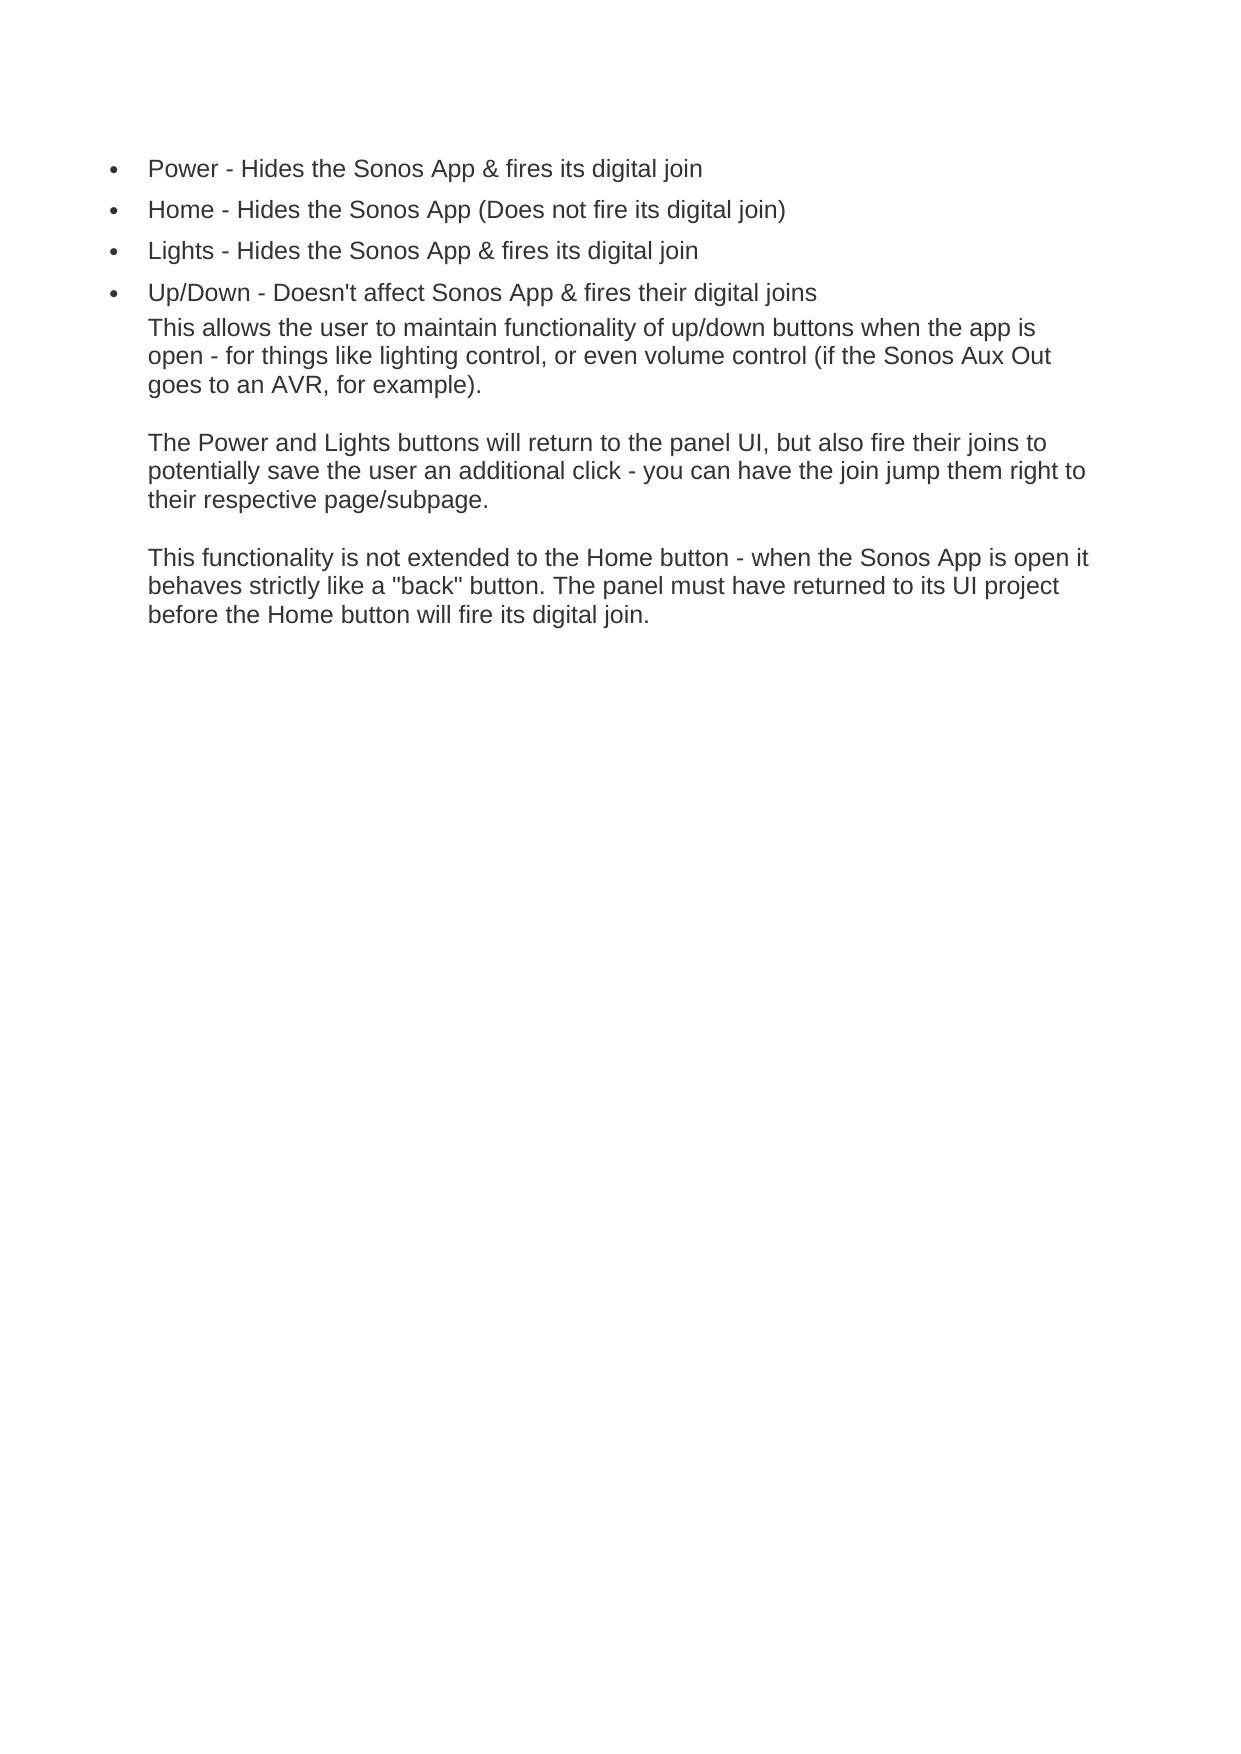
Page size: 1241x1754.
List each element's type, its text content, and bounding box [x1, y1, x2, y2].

list Power - Hides the Sonos App & fires its digital join [110, 148, 1093, 183]
list Lights - Hides the Sonos App & fires its digital join [110, 230, 1093, 265]
list Up/Down - Doesn't affect Sonos App & fires their digital joins [110, 271, 1093, 306]
list Home - Hides the Sonos App (Does not fire its digital join) [110, 189, 1093, 224]
text This allows the user to maintain functionality of up/down buttons when the app is open - for things like lighting control, or even volume control (if the Sonos Aux Out goes to an AVR, for example). The Power and Lights buttons will return to the panel UI, but also fire their joins to potentially save the user an additional click - you can have the join jump them right to their respective page/subpage. This functionality is not extended to the Home button - when the Sonos App is open it behaves strictly like a "back" button. The panel must have returned to its UI project before the Home button will fire its digital join. [148, 313, 1093, 629]
